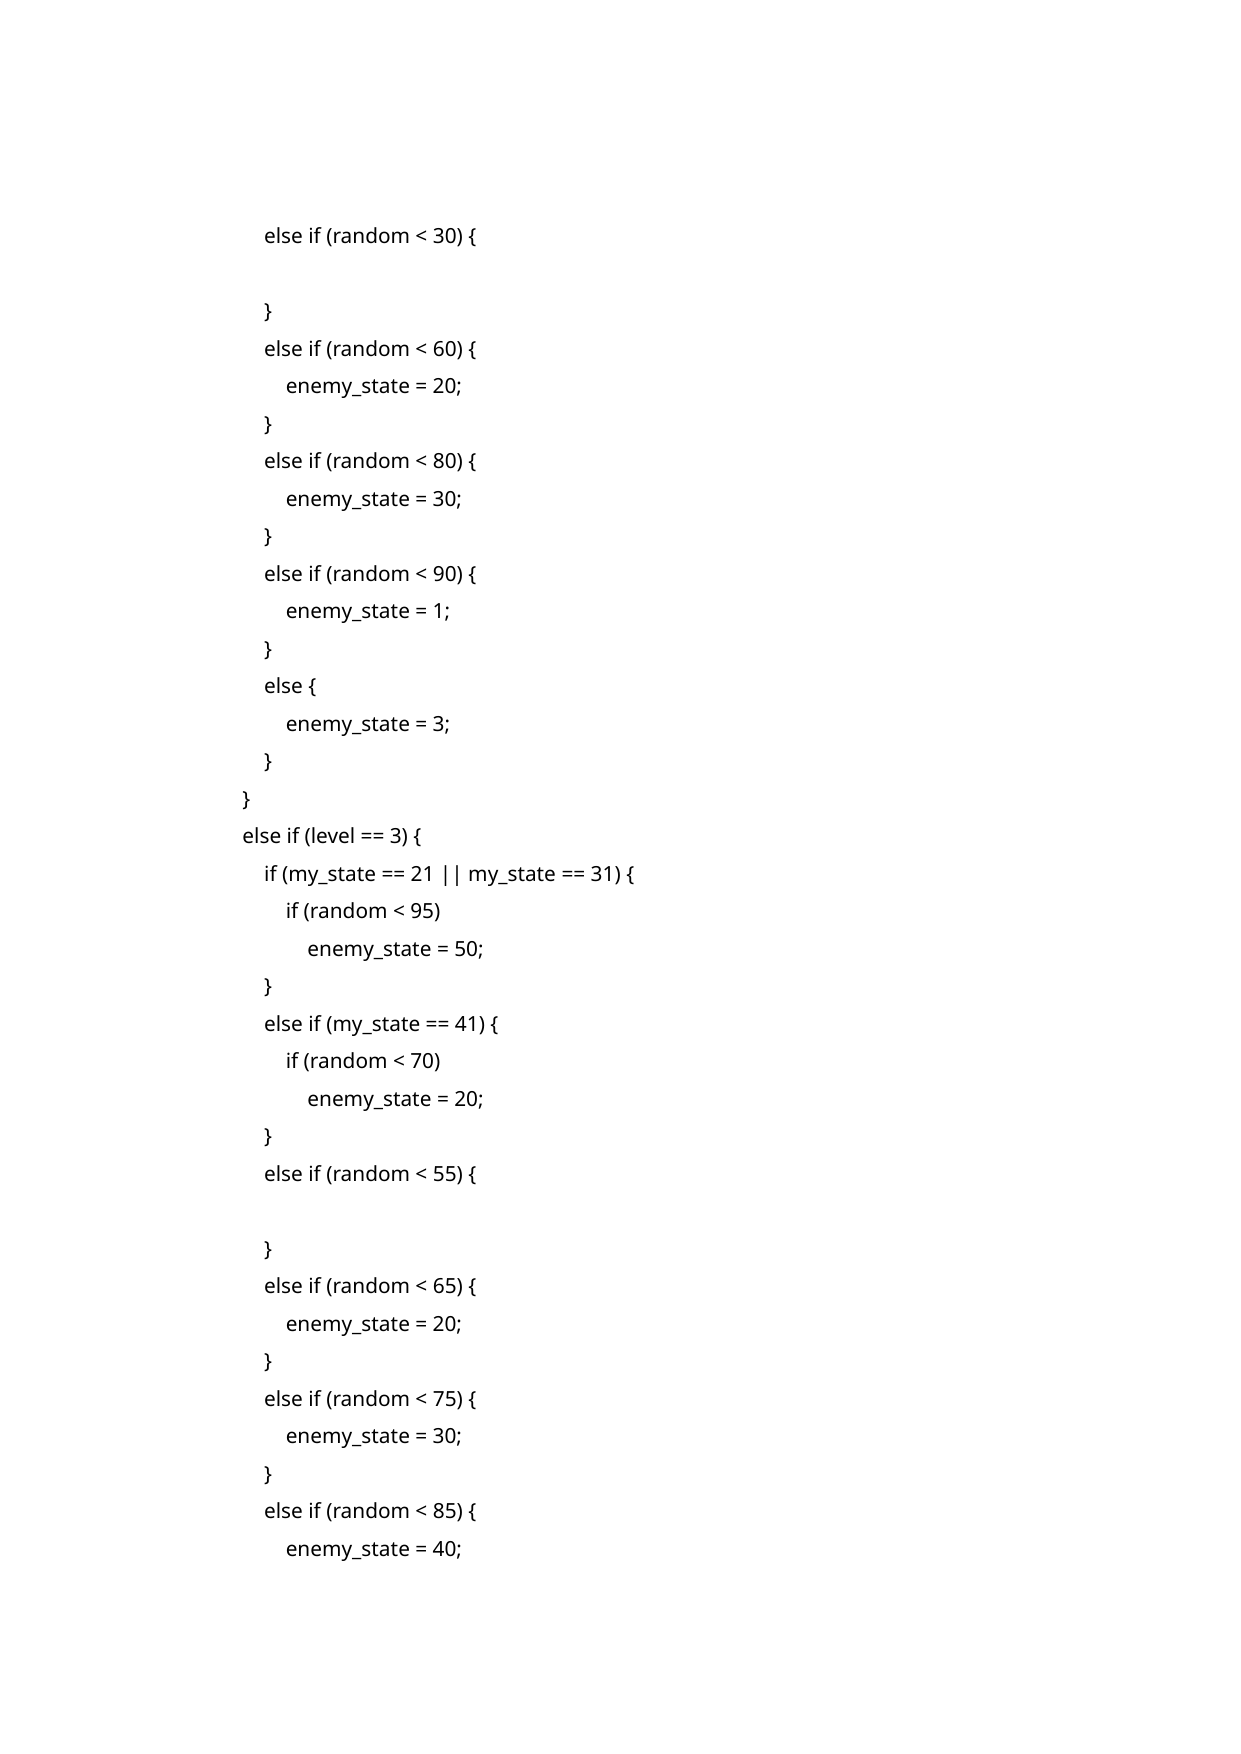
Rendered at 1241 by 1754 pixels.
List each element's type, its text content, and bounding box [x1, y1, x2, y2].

text else if (random < 75) { [177, 1379, 1063, 1417]
text } [177, 1229, 1063, 1267]
text } [177, 779, 1063, 817]
text else if (my_state == 41) { [177, 1004, 1063, 1042]
text } [177, 517, 1063, 554]
text } [177, 1342, 1063, 1379]
text } [177, 967, 1063, 1004]
text enemy_state = 40; [177, 1529, 1063, 1567]
text else if (random < 80) { [177, 442, 1063, 479]
text } [177, 1454, 1063, 1492]
text enemy_state = 3; [177, 704, 1063, 742]
text enemy_state = 20; [177, 1304, 1063, 1342]
text } [177, 404, 1063, 442]
text enemy_state = 30; [177, 1417, 1063, 1454]
text enemy_state = 1; [177, 592, 1063, 629]
text else if (random < 85) { [177, 1492, 1063, 1529]
text enemy_state = 50; [177, 929, 1063, 967]
text if (my_state == 21 || my_state == 31) { [177, 854, 1063, 892]
text } [177, 629, 1063, 667]
text else if (level == 3) { [177, 817, 1063, 854]
text } [177, 742, 1063, 779]
text } [177, 292, 1063, 329]
text if (random < 95) [177, 892, 1063, 929]
text enemy_state = 20; [177, 1079, 1063, 1117]
text else if (random < 65) { [177, 1267, 1063, 1304]
text enemy_state = 30; [177, 479, 1063, 517]
text else if (random < 60) { [177, 329, 1063, 367]
text enemy_state = 20; [177, 367, 1063, 404]
text else { [177, 667, 1063, 704]
text else if (random < 90) { [177, 554, 1063, 592]
text else if (random < 30) { [177, 217, 1063, 254]
text } [177, 1117, 1063, 1154]
text if (random < 70) [177, 1042, 1063, 1079]
text else if (random < 55) { [177, 1154, 1063, 1192]
